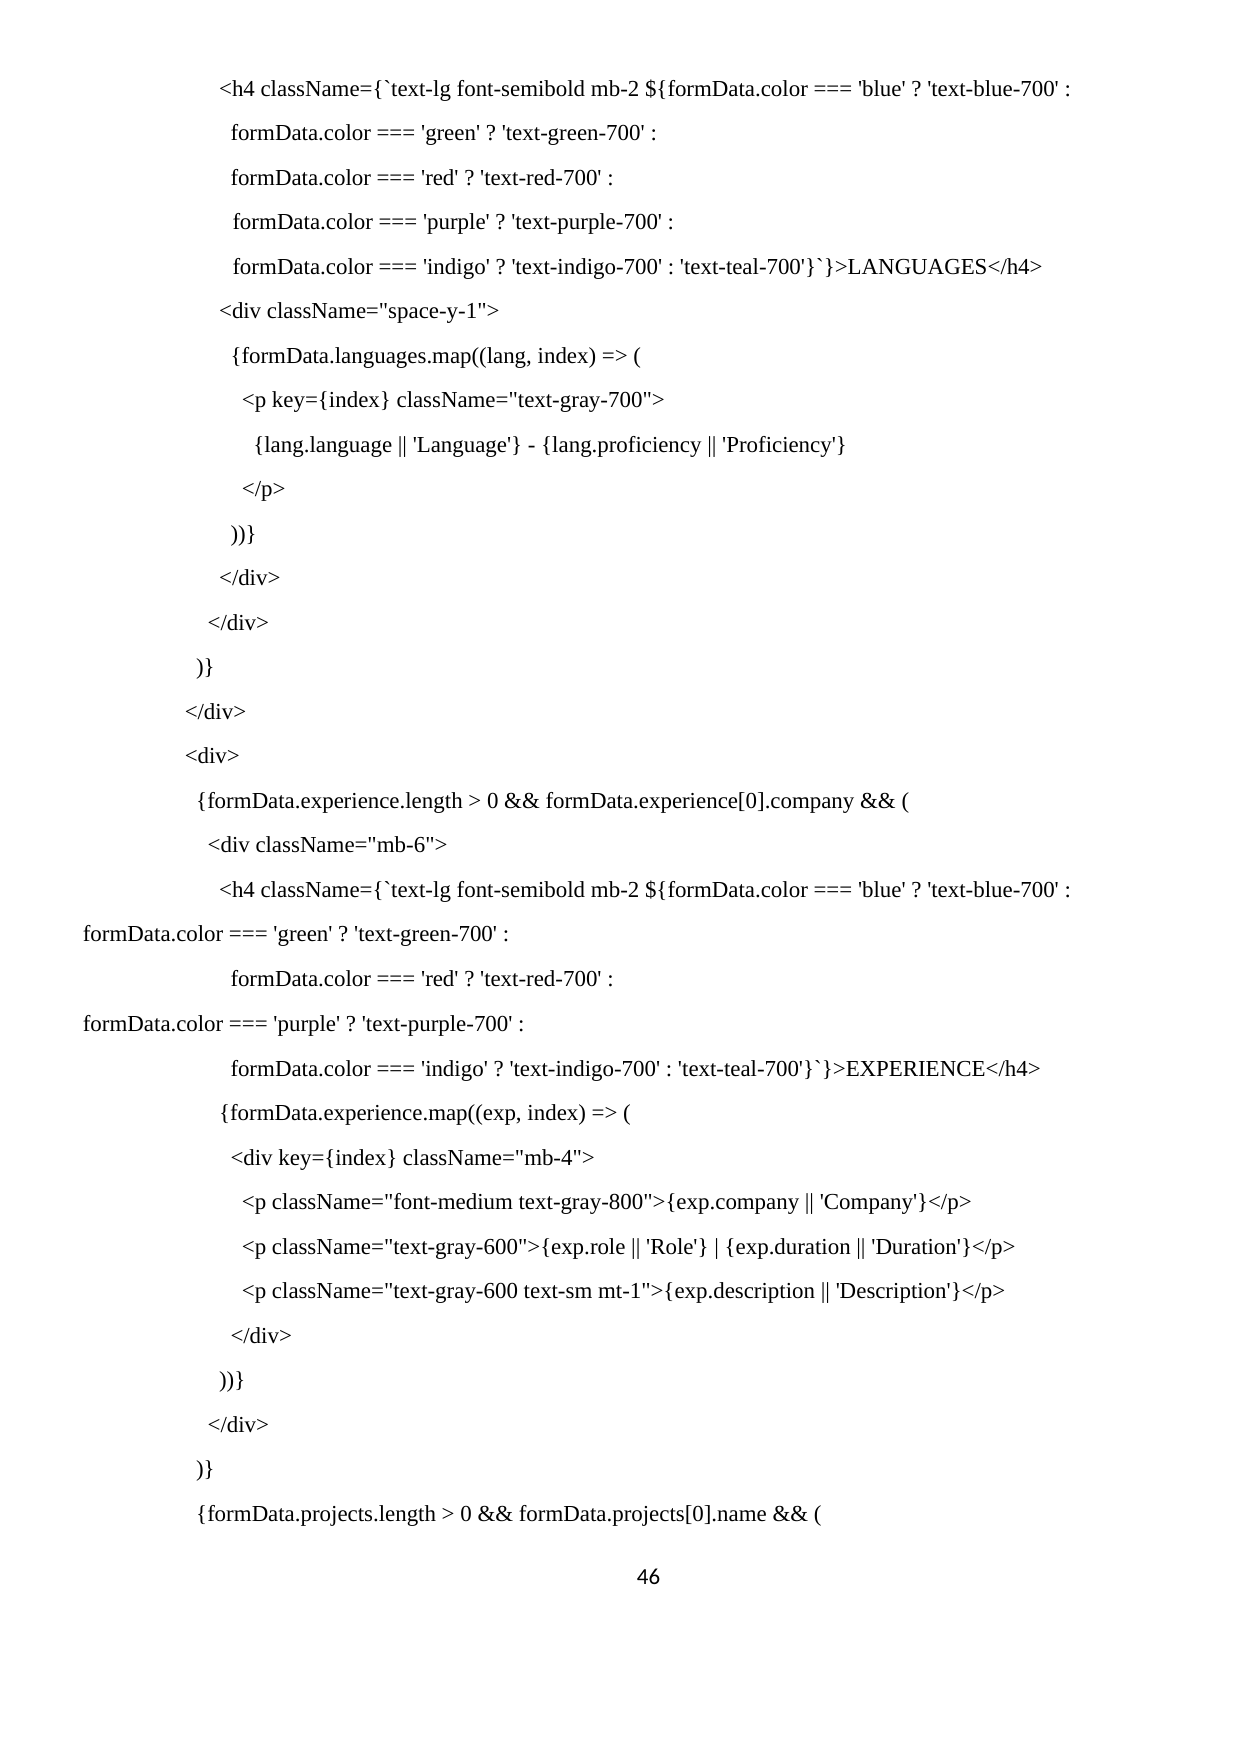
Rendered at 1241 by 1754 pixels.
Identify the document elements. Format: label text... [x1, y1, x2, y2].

text formData.color === 'red' ? 'text-red-700' : [82, 164, 1205, 190]
text {formData.experience.map((exp, index) => ( [82, 1099, 1205, 1126]
text )} [82, 1455, 1205, 1481]
text <p key={index} className="text-gray-700"> [82, 386, 1205, 413]
text formData.color === 'green' ? 'text-green-700' : [82, 119, 1205, 146]
text ))} [82, 1366, 1205, 1392]
text <div className="space-y-1"> [82, 297, 1205, 324]
text )} [82, 653, 1205, 679]
text <h4 className={`text-lg font-semibold mb-2 ${formData.color === 'blue' ? 'text-blue-700' : [82, 75, 1205, 101]
text </div> [82, 1322, 1205, 1348]
text {lang.language || 'Language'} - {lang.proficiency || 'Proficiency'} [82, 431, 1205, 457]
text ))} [82, 520, 1205, 546]
text formData.color === 'purple' ? 'text-purple-700' : [232, 208, 1205, 235]
text </div> [82, 564, 1205, 591]
text <div> [82, 742, 1205, 768]
text </p> [82, 475, 1205, 502]
text </div> [82, 1411, 1205, 1437]
text <div className="mb-6"> [82, 831, 1205, 857]
text {formData.projects.length > 0 && formData.projects[0].name && ( [82, 1499, 1205, 1526]
text </div> [82, 698, 1205, 724]
text formData.color === 'indigo' ? 'text-indigo-700' : 'text-teal-700'}`}>EXPERIENCE</h4> [82, 1055, 1205, 1081]
text <p className="text-gray-600 text-sm mt-1">{exp.description || 'Description'}</p> [82, 1277, 1205, 1303]
text <div key={index} className="mb-4"> [82, 1144, 1205, 1170]
text </div> [82, 609, 1205, 635]
text formData.color === 'indigo' ? 'text-indigo-700' : 'text-teal-700'}`}>LANGUAGES</h4> [232, 253, 1205, 279]
text formData.color === 'red' ? 'text-red-700' : formData.color === 'purple' ? 'text-purple-700' : [82, 965, 762, 1036]
text {formData.languages.map((lang, index) => ( [82, 342, 1205, 368]
text {formData.experience.length > 0 && formData.experience[0].company && ( [82, 787, 1205, 813]
text <p className="font-medium text-gray-800">{exp.company || 'Company'}</p> [82, 1188, 1205, 1214]
text <h4 className={`text-lg font-semibold mb-2 ${formData.color === 'blue' ? 'text-blue-700' : formData.color === 'green' ? 'text-green-700' : [82, 876, 1205, 947]
text <p className="text-gray-600">{exp.role || 'Role'} | {exp.duration || 'Duration'}</p> [82, 1233, 1205, 1259]
